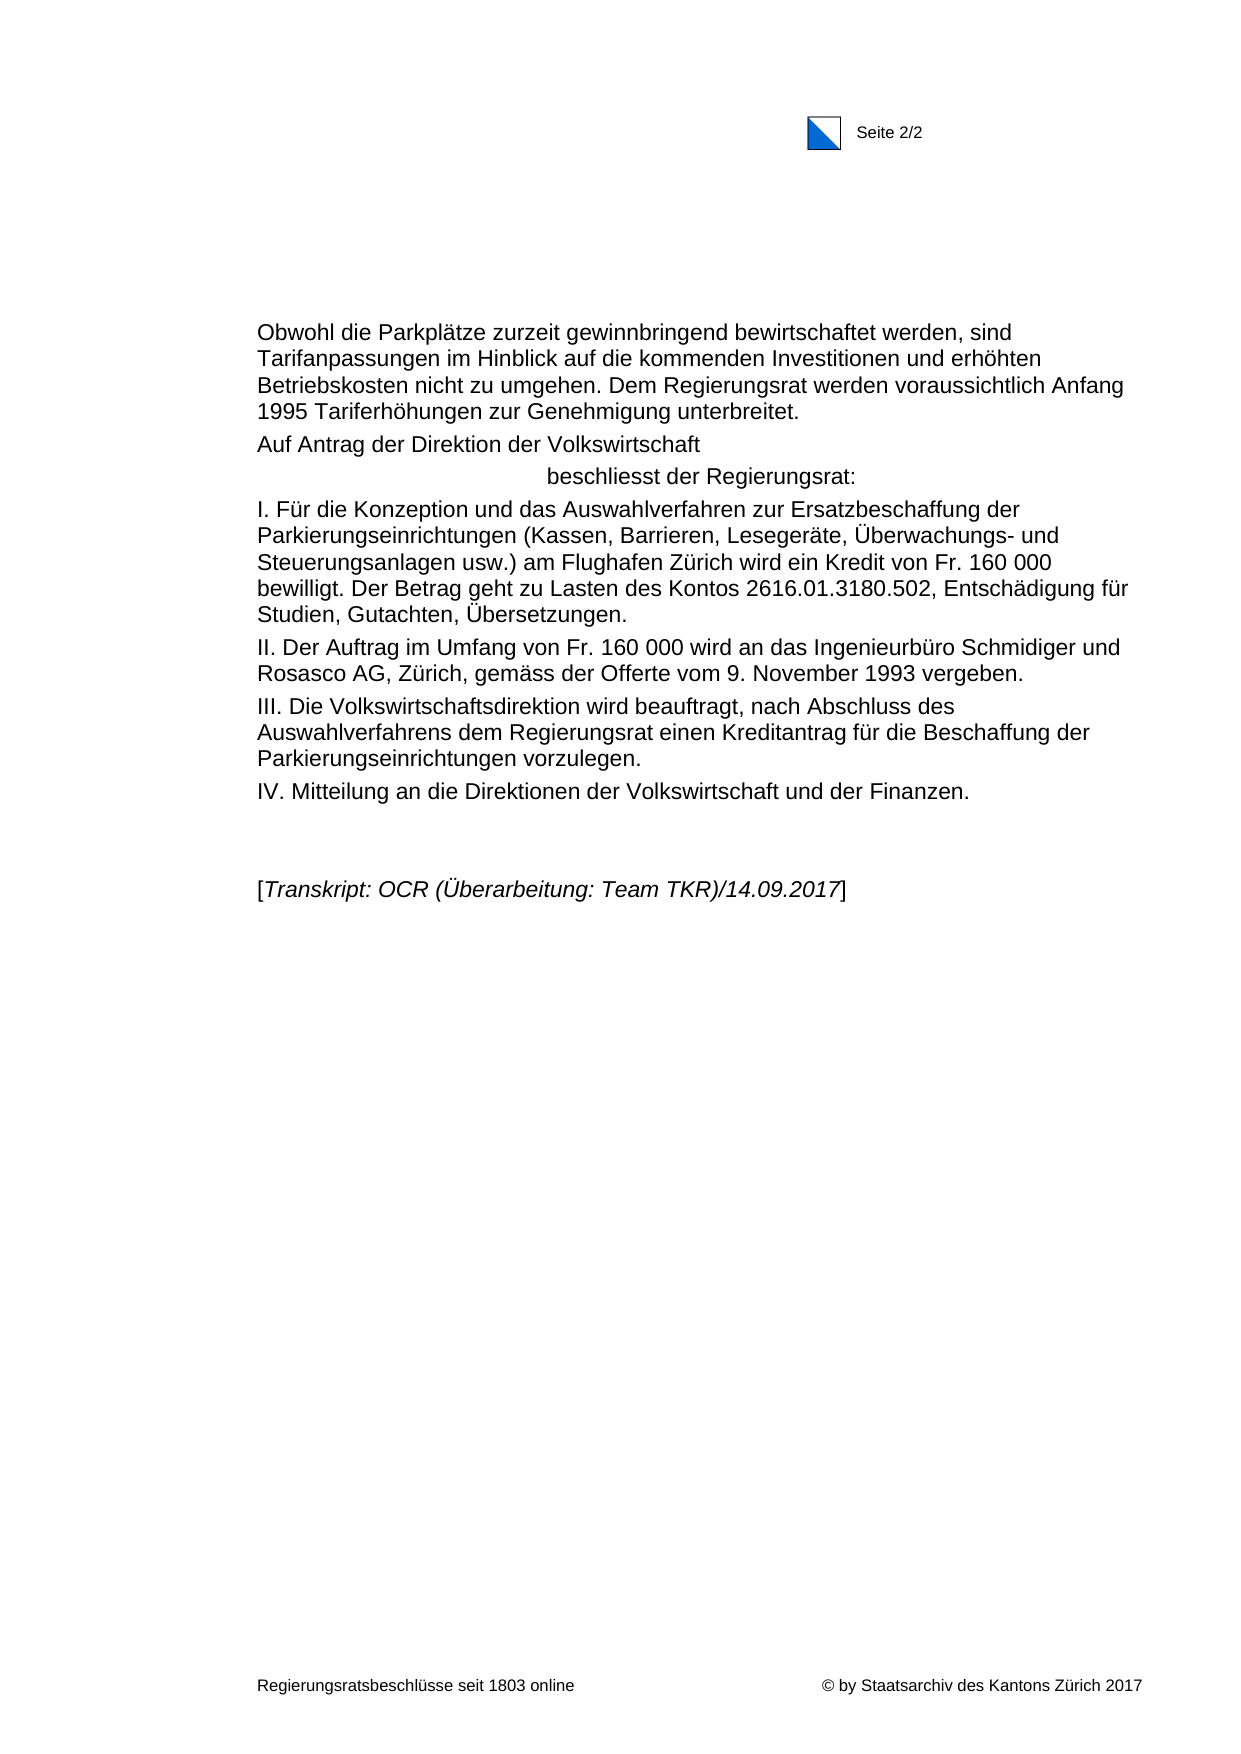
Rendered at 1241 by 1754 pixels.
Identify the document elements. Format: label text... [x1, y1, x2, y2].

text III. Die Volkswirtschaftsdirektion wird beauftragt, nach Abschluss des Auswahlverfahrens dem Regierungsrat einen Kreditantrag für die Beschaffung der Parkierungseinrichtungen vorzulegen. [257, 693, 1146, 772]
picture [806, 115, 842, 151]
text Auf Antrag der Direktion der Volkswirtschaft [257, 431, 1146, 457]
text beschliesst der Regierungsrat: [257, 463, 1146, 489]
text Obwohl die Parkplätze zurzeit gewinnbringend bewirtschaftet werden, sind Tarifanpassungen im Hinblick auf die kommenden Investitionen und erhöhten Betriebskosten nicht zu umgehen. Dem Regierungsrat werden voraussichtlich Anfang 1995 Tariferhöhungen zur Genehmigung unterbreitet. [257, 319, 1146, 424]
text IV. Mitteilung an die Direktionen der Volkswirtschaft und der Finanzen. [257, 778, 1146, 804]
text [Transkript: OCR (Überarbeitung: Team TKR)/14.09.2017] [257, 876, 1146, 902]
text I. Für die Konzeption und das Auswahlverfahren zur Ersatzbeschaffung der Parkierungseinrichtungen (Kassen, Barrieren, Lesegeräte, Überwachungs- und Steuerungsanlagen usw.) am Flughafen Zürich wird ein Kredit von Fr. 160 000 bewilligt. Der Betrag geht zu Lasten des Kontos 2616.01.3180.502, Entschädigung für Studien, Gutachten, Übersetzungen. [257, 496, 1146, 627]
text II. Der Auftrag im Umfang von Fr. 160 000 wird an das Ingenieurbüro Schmidiger und Rosasco AG, Zürich, gemäss der Offerte vom 9. November 1993 vergeben. [257, 634, 1146, 686]
